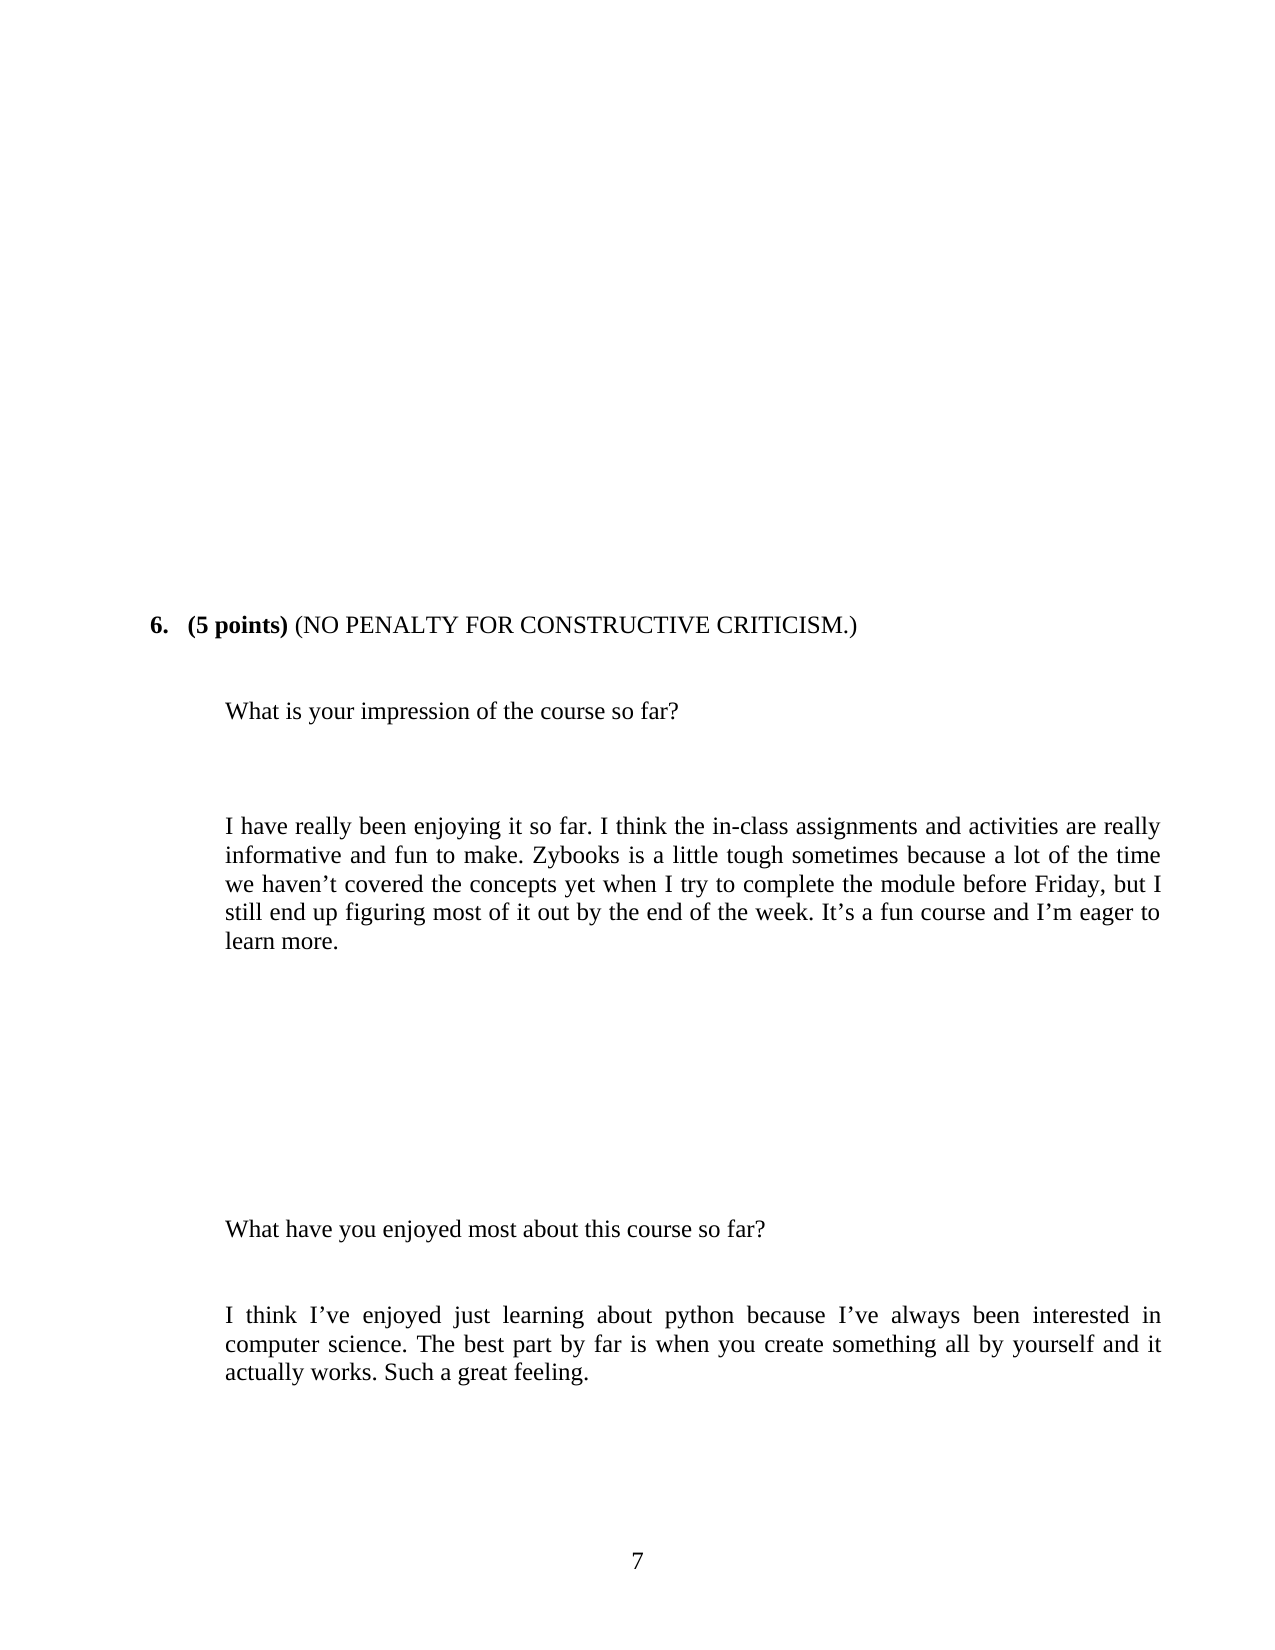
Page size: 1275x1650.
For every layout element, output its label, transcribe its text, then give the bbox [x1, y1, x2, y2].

text What is your impression of the course so far? [225, 696, 1162, 725]
text I have really been enjoying it so far. I think the in-class assignments and activities are really informative and fun to make. Zybooks is a little tough sometimes because a lot of the time we haven’t covered the concepts yet when I try to complete the module before Friday, but I still end up figuring most of it out by the end of the week. It’s a fun course and I’m eager to learn more. [225, 811, 1162, 955]
text I think I’ve enjoyed just learning about python because I’ve always been interested in computer science. The best part by far is when you create something all by yourself and it actually works. Such a great feeling. [225, 1300, 1162, 1386]
text What have you enjoyed most about this course so far? [225, 1214, 1162, 1242]
list (5 points) (NO PENALTY FOR CONSTRUCTIVE CRITICISM.) [150, 610, 1162, 639]
